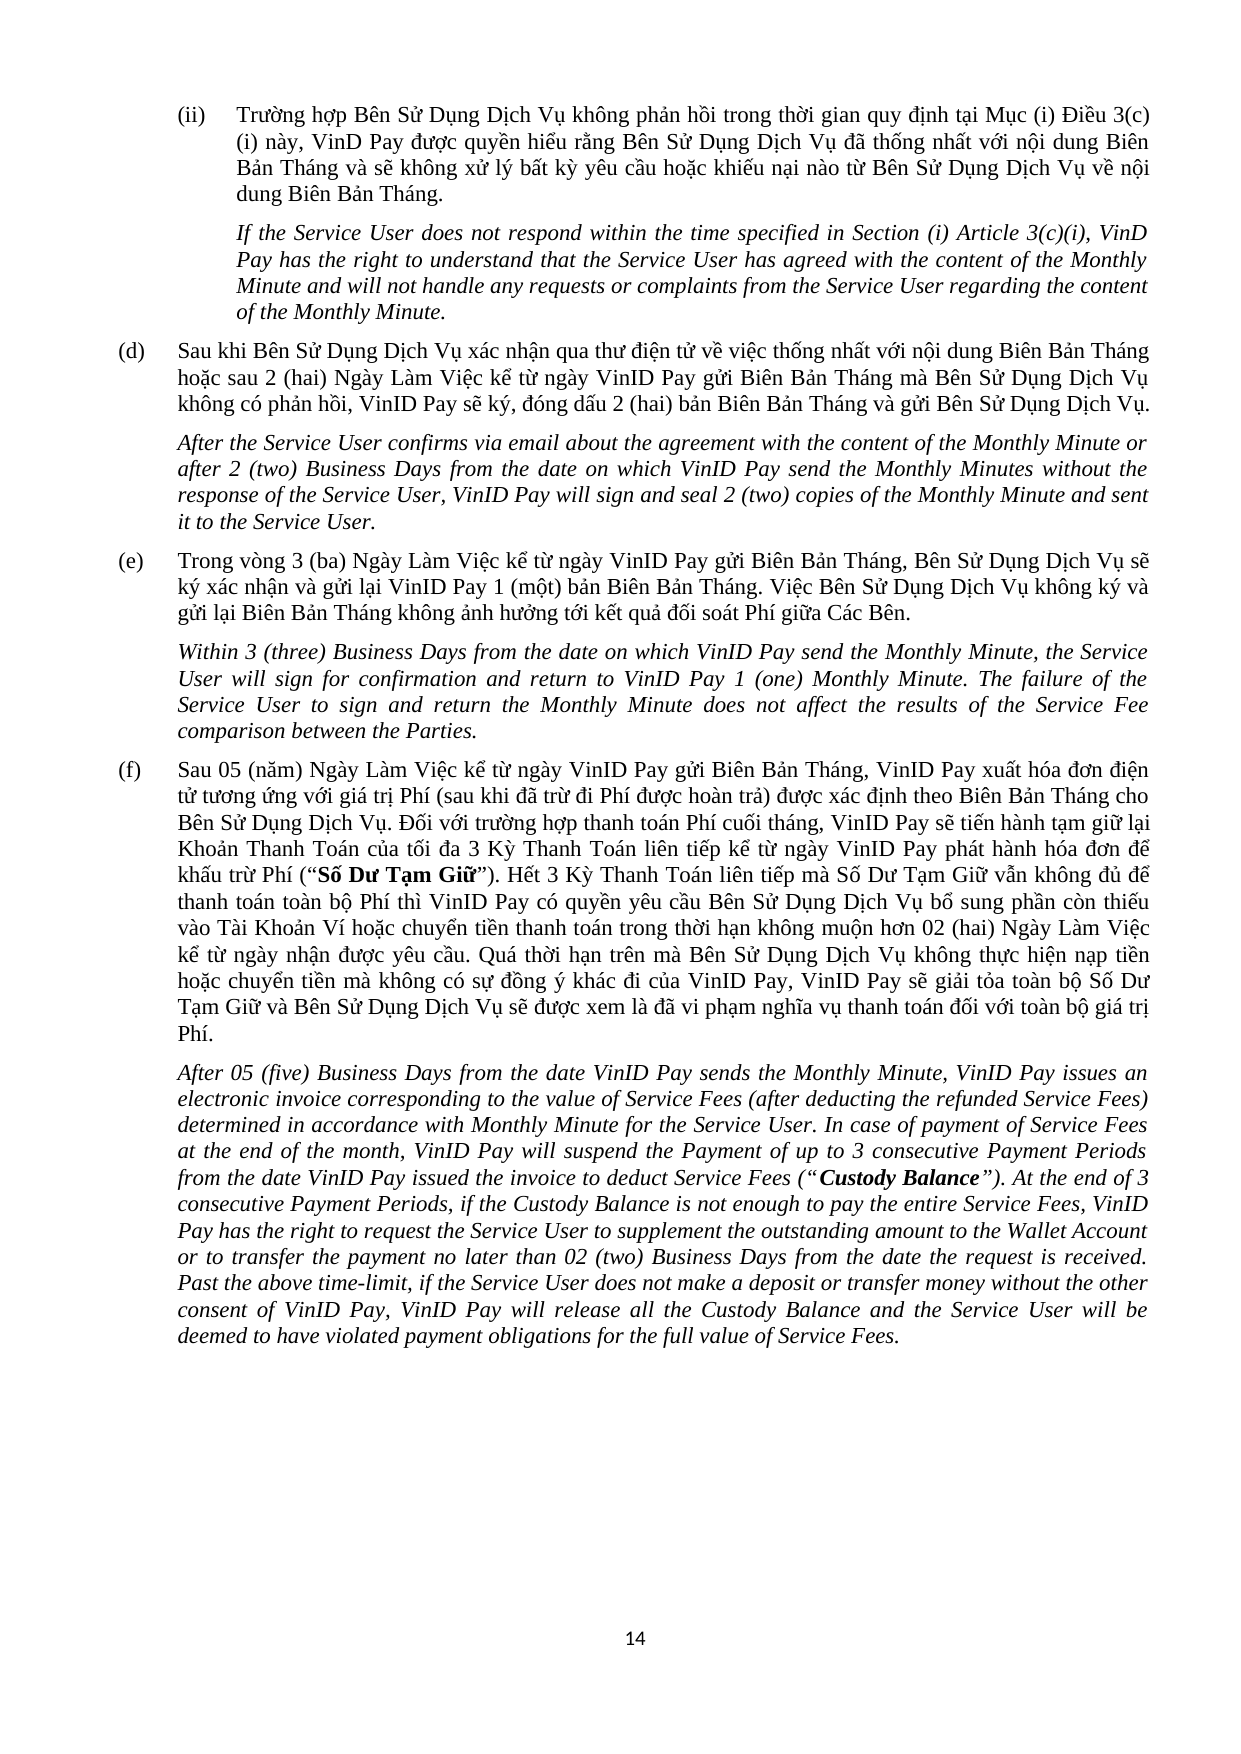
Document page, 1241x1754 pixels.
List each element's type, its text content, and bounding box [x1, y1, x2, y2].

list After the Service User confirms via email about the agreement with the content of the Monthly Minute or after 2 (two) Business Days from the date on which VinID Pay send the Monthly Minutes without the response of the Service User, VinID Pay will sign and seal 2 (two) copies of the Monthly Minute and sent it to the Service User. [177, 429, 1152, 534]
list Within 3 (three) Business Days from the date on which VinID Pay send the Monthly Minute, the Service User will sign for confirmation and return to VinID Pay 1 (one) Monthly Minute. The failure of the Service User to sign and return the Monthly Minute does not affect the results of the Service Fee comparison between the Parties. [177, 638, 1152, 744]
list Trong vòng 3 (ba) Ngày Làm Việc kể từ ngày VinID Pay gửi Biên Bản Tháng, Bên Sử Dụng Dịch Vụ sẽ ký xác nhận và gửi lại VinID Pay 1 (một) bản Biên Bản Tháng. Việc Bên Sử Dụng Dịch Vụ không ký và gửi lại Biên Bản Tháng không ảnh hưởng tới kết quả đối soát Phí giữa Các Bên. [118, 547, 1152, 626]
list Sau 05 (năm) Ngày Làm Việc kể từ ngày VinID Pay gửi Biên Bản Tháng, VinID Pay xuất hóa đơn điện tử tương ứng với giá trị Phí (sau khi đã trừ đi Phí được hoàn trả) được xác định theo Biên Bản Tháng cho Bên Sử Dụng Dịch Vụ. Đối với trường hợp thanh toán Phí cuối tháng, VinID Pay sẽ tiến hành tạm giữ lại Khoản Thanh Toán của tối đa 3 Kỳ Thanh Toán liên tiếp kể từ ngày VinID Pay phát hành hóa đơn để khấu trừ Phí (“Số Dư Tạm Giữ”). Hết 3 Kỳ Thanh Toán liên tiếp mà Số Dư Tạm Giữ vẫn không đủ để thanh toán toàn bộ Phí thì VinID Pay có quyền yêu cầu Bên Sử Dụng Dịch Vụ bổ sung phần còn thiếu vào Tài Khoản Ví hoặc chuyển tiền thanh toán trong thời hạn không muộn hơn 02 (hai) Ngày Làm Việc kể từ ngày nhận được yêu cầu. Quá thời hạn trên mà Bên Sử Dụng Dịch Vụ không thực hiện nạp tiền hoặc chuyển tiền mà không có sự đồng ý khác đi của VinID Pay, VinID Pay sẽ giải tỏa toàn bộ Số Dư Tạm Giữ và Bên Sử Dụng Dịch Vụ sẽ được xem là đã vi phạm nghĩa vụ thanh toán đối với toàn bộ giá trị Phí. [118, 756, 1152, 1046]
list After 05 (five) Business Days from the date VinID Pay sends the Monthly Minute, VinID Pay issues an electronic invoice corresponding to the value of Service Fees (after deducting the refunded Service Fees) determined in accordance with Monthly Minute for the Service User. In case of payment of Service Fees at the end of the month, VinID Pay will suspend the Payment of up to 3 consecutive Payment Periods from the date VinID Pay issued the invoice to deduct Service Fees (“Custody Balance”). At the end of 3 consecutive Payment Periods, if the Custody Balance is not enough to pay the entire Service Fees, VinID Pay has the right to request the Service User to supplement the outstanding amount to the Wallet Account or to transfer the payment no later than 02 (two) Business Days from the date the request is received. Past the above time-limit, if the Service User does not make a deposit or transfer money without the other consent of VinID Pay, VinID Pay will release all the Custody Balance and the Service User will be deemed to have violated payment obligations for the full value of Service Fees. [177, 1058, 1152, 1348]
list Sau khi Bên Sử Dụng Dịch Vụ xác nhận qua thư điện tử về việc thống nhất với nội dung Biên Bản Tháng hoặc sau 2 (hai) Ngày Làm Việc kể từ ngày VinID Pay gửi Biên Bản Tháng mà Bên Sử Dụng Dịch Vụ không có phản hồi, VinID Pay sẽ ký, đóng dấu 2 (hai) bản Biên Bản Tháng và gửi Bên Sử Dụng Dịch Vụ. [118, 337, 1152, 416]
list If the Service User does not respond within the time specified in Section (i) Article 3(c)(i), VinD Pay has the right to understand that the Service User has agreed with the content of the Monthly Minute and will not handle any requests or complaints from the Service User regarding the content of the Monthly Minute. [236, 219, 1152, 325]
list Trường hợp Bên Sử Dụng Dịch Vụ không phản hồi trong thời gian quy định tại Mục (i) Điều 3(c)(i) này, VinD Pay được quyền hiểu rằng Bên Sử Dụng Dịch Vụ đã thống nhất với nội dung Biên Bản Tháng và sẽ không xử lý bất kỳ yêu cầu hoặc khiếu nại nào từ Bên Sử Dụng Dịch Vụ về nội dung Biên Bản Tháng. [177, 101, 1152, 207]
